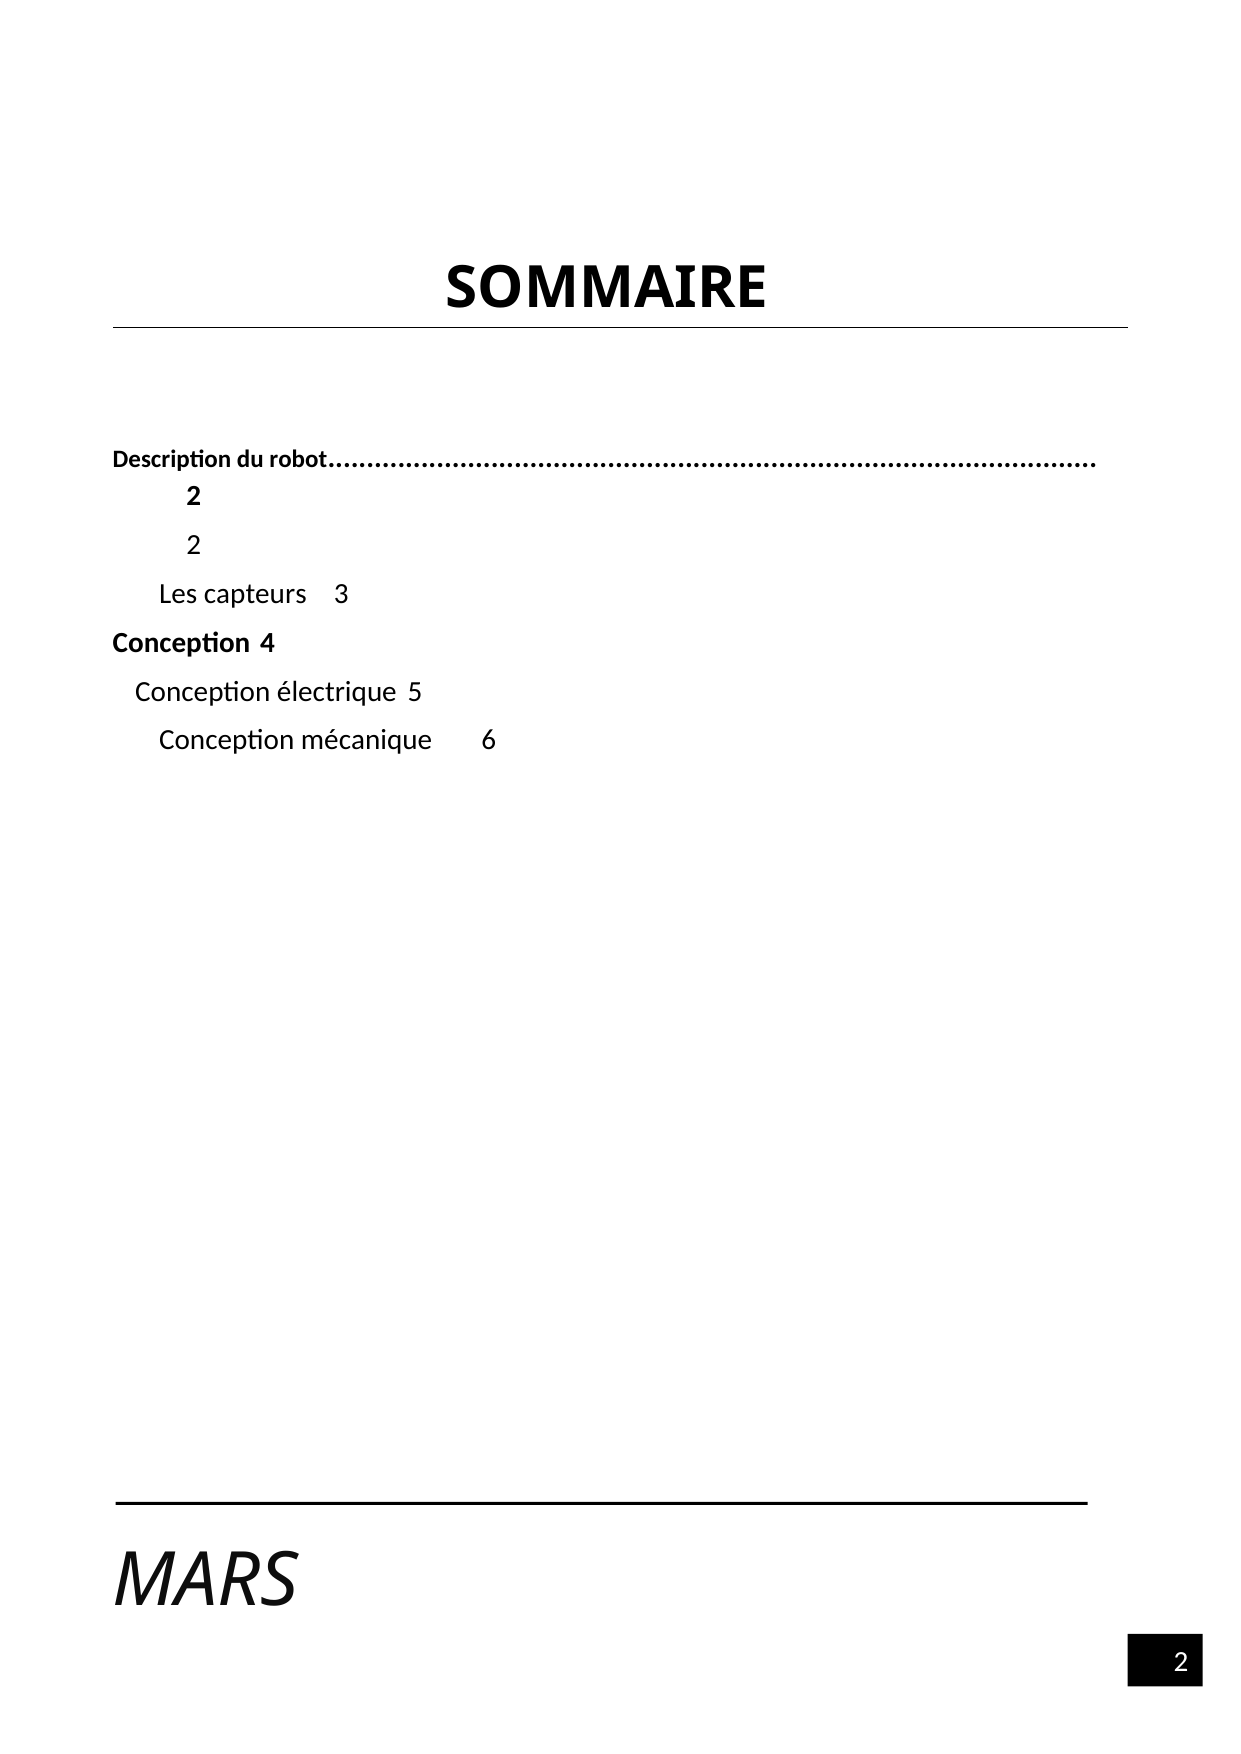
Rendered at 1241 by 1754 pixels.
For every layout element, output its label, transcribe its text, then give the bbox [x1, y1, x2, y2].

text SOMMAIRE [112, 245, 1128, 328]
